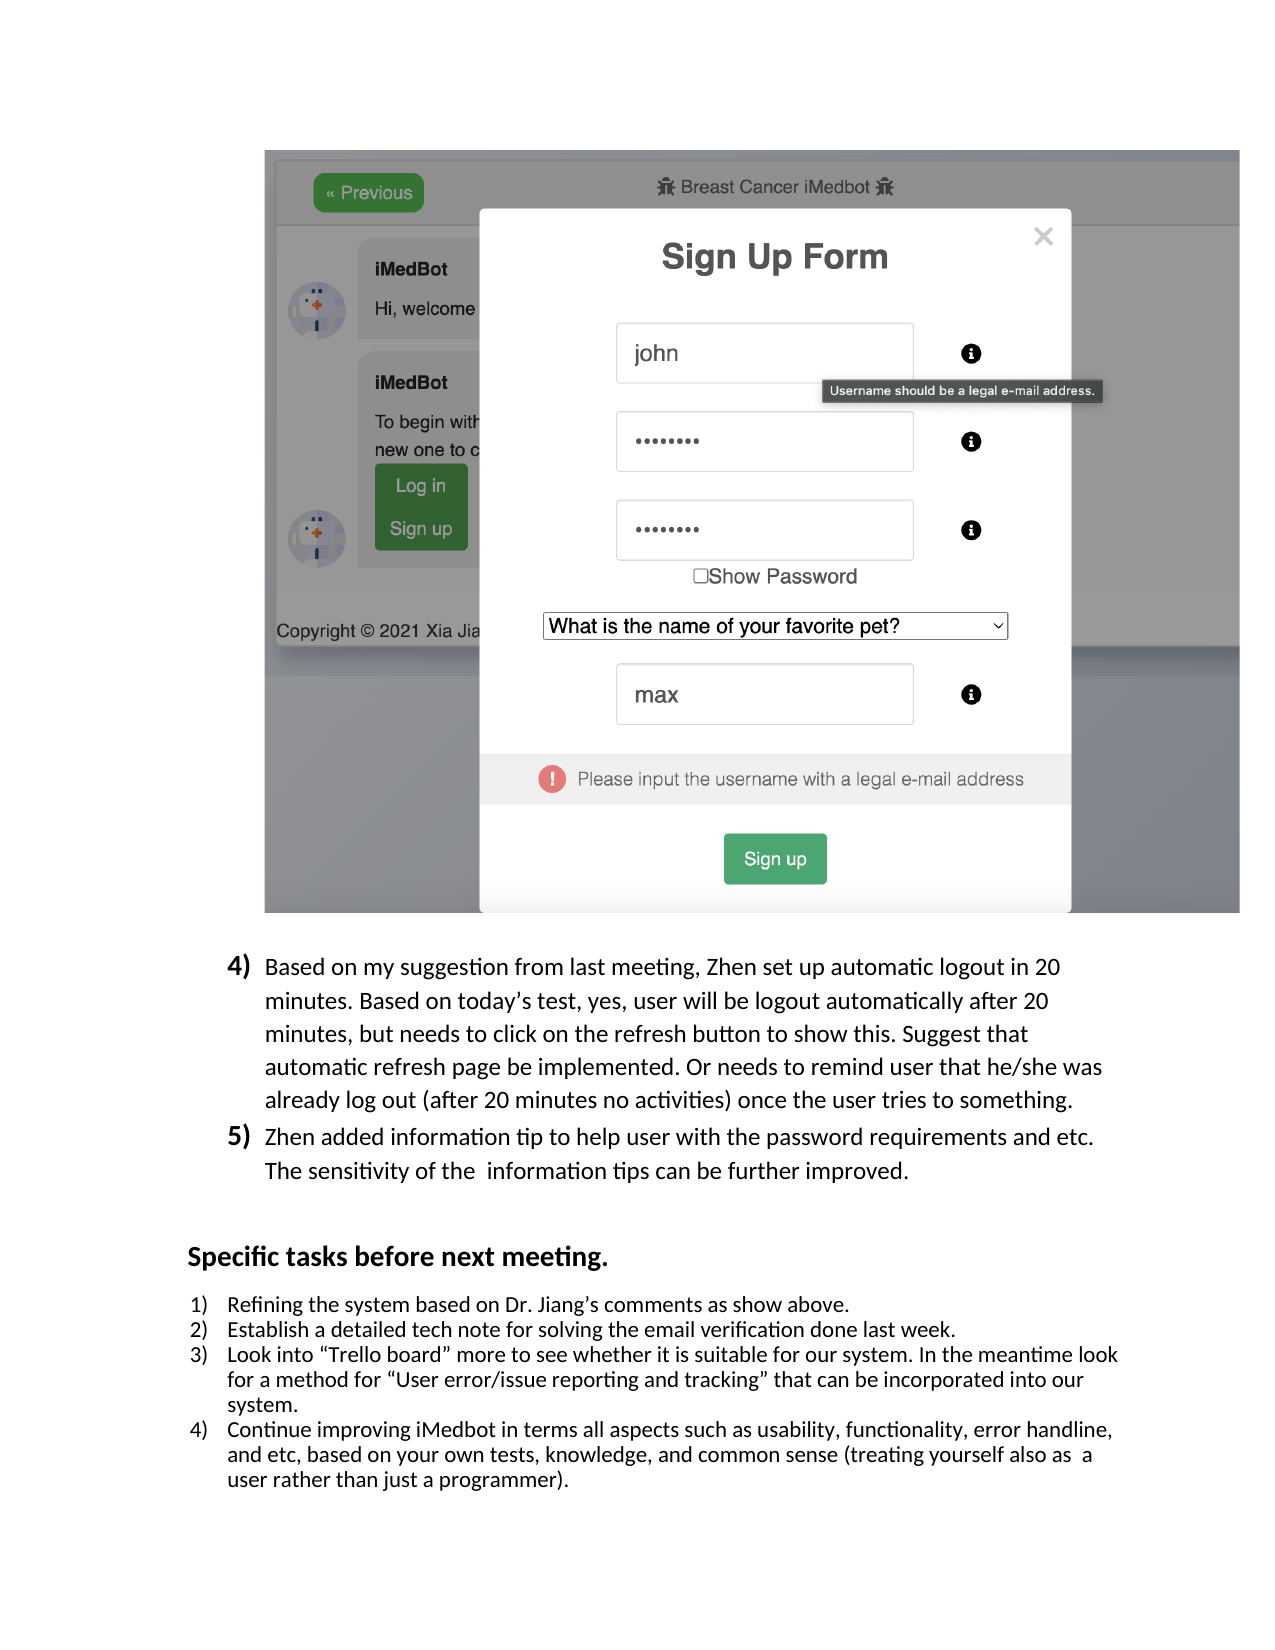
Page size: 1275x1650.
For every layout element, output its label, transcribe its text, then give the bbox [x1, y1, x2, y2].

list Based on my suggestion from last meeting, Zhen set up automatic logout in 20 minutes. Based on today’s test, yes, user will be logout automatically after 20 minutes, but needs to click on the refresh button to show this. Suggest that automatic refresh page be implemented. Or needs to remind user that he/she was already log out (after 20 minutes no activities) once the user tries to something. [227, 947, 1125, 1115]
list Establish a detailed tech note for solving the email verification done last week. [189, 1318, 1125, 1343]
list Zhen added information tip to help user with the password requirements and etc. The sensitivity of the information tips can be further improved. [227, 1117, 1125, 1186]
picture [264, 150, 1240, 913]
text Specific tasks before next meeting. [187, 1238, 1125, 1273]
list Continue improving iMedbot in terms all aspects such as usability, functionality, error handline, and etc, based on your own tests, knowledge, and common sense (treating yourself also as a user rather than just a programmer). [189, 1418, 1125, 1493]
list Refining the system based on Dr. Jiang’s comments as show above. [189, 1293, 1125, 1318]
list Look into “Trello board” more to see whether it is suitable for our system. In the meantime look for a method for “User error/issue reporting and tracking” that can be incorporated into our system. [189, 1343, 1125, 1418]
